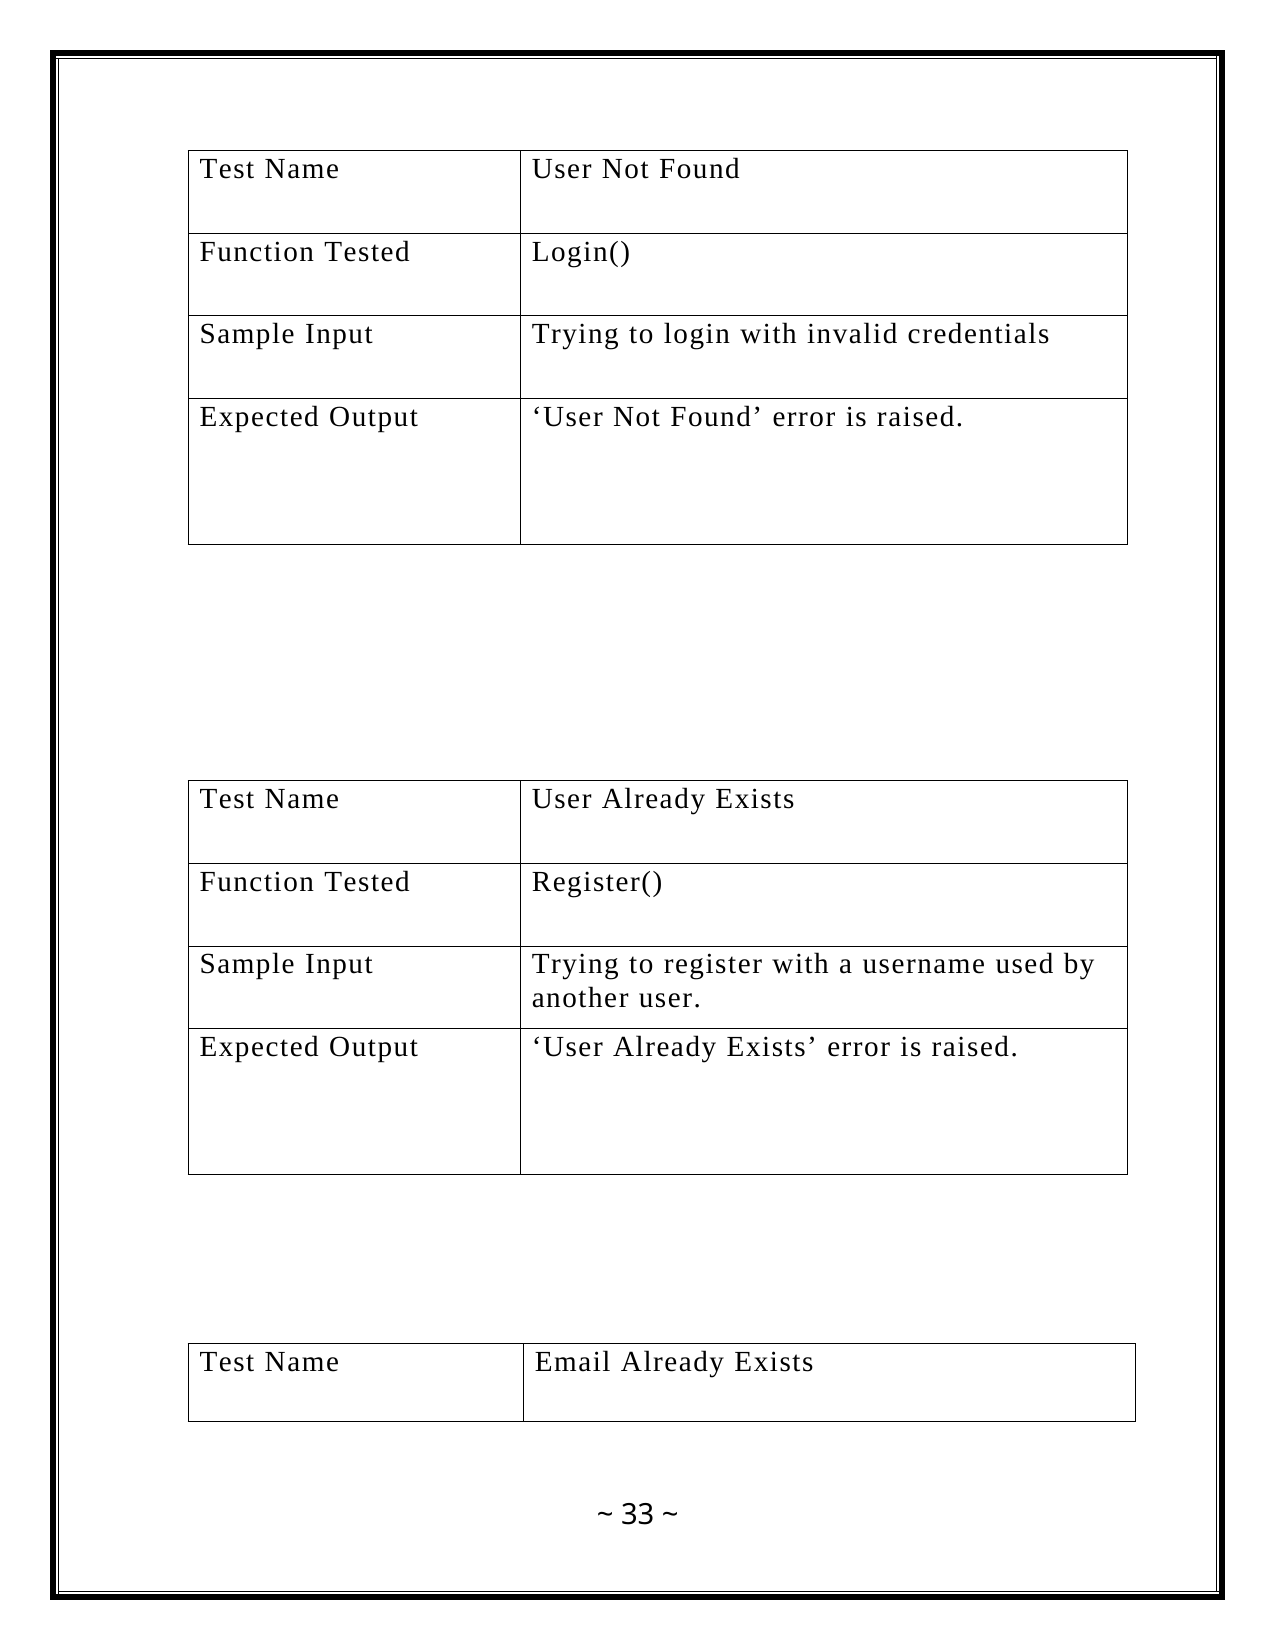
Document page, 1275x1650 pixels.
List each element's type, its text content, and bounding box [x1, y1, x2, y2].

table_cell Sample Input [189, 947, 520, 1028]
table_header User Not Found [521, 151, 1127, 233]
table_header Test Name [189, 151, 520, 233]
table_cell Sample Input [189, 316, 520, 398]
table_header Test Name [189, 1344, 523, 1421]
table_cell Register() [521, 864, 1127, 946]
table_cell ‘User Not Found’ error is raised. [521, 399, 1127, 544]
table_cell ‘User Already Exists’ error is raised. [521, 1029, 1127, 1174]
table_cell Trying to register with a username used by another user. [521, 947, 1127, 1028]
table_header User Already Exists [521, 781, 1127, 863]
table_header Email Already Exists [524, 1344, 1135, 1421]
table_cell Expected Output [189, 399, 520, 544]
table_header Test Name [189, 781, 520, 863]
table_cell Trying to login with invalid credentials [521, 316, 1127, 398]
table_cell Function Tested [189, 234, 520, 315]
table_cell Function Tested [189, 864, 520, 946]
table_cell Login() [521, 234, 1127, 315]
table_cell Expected Output [189, 1029, 520, 1174]
